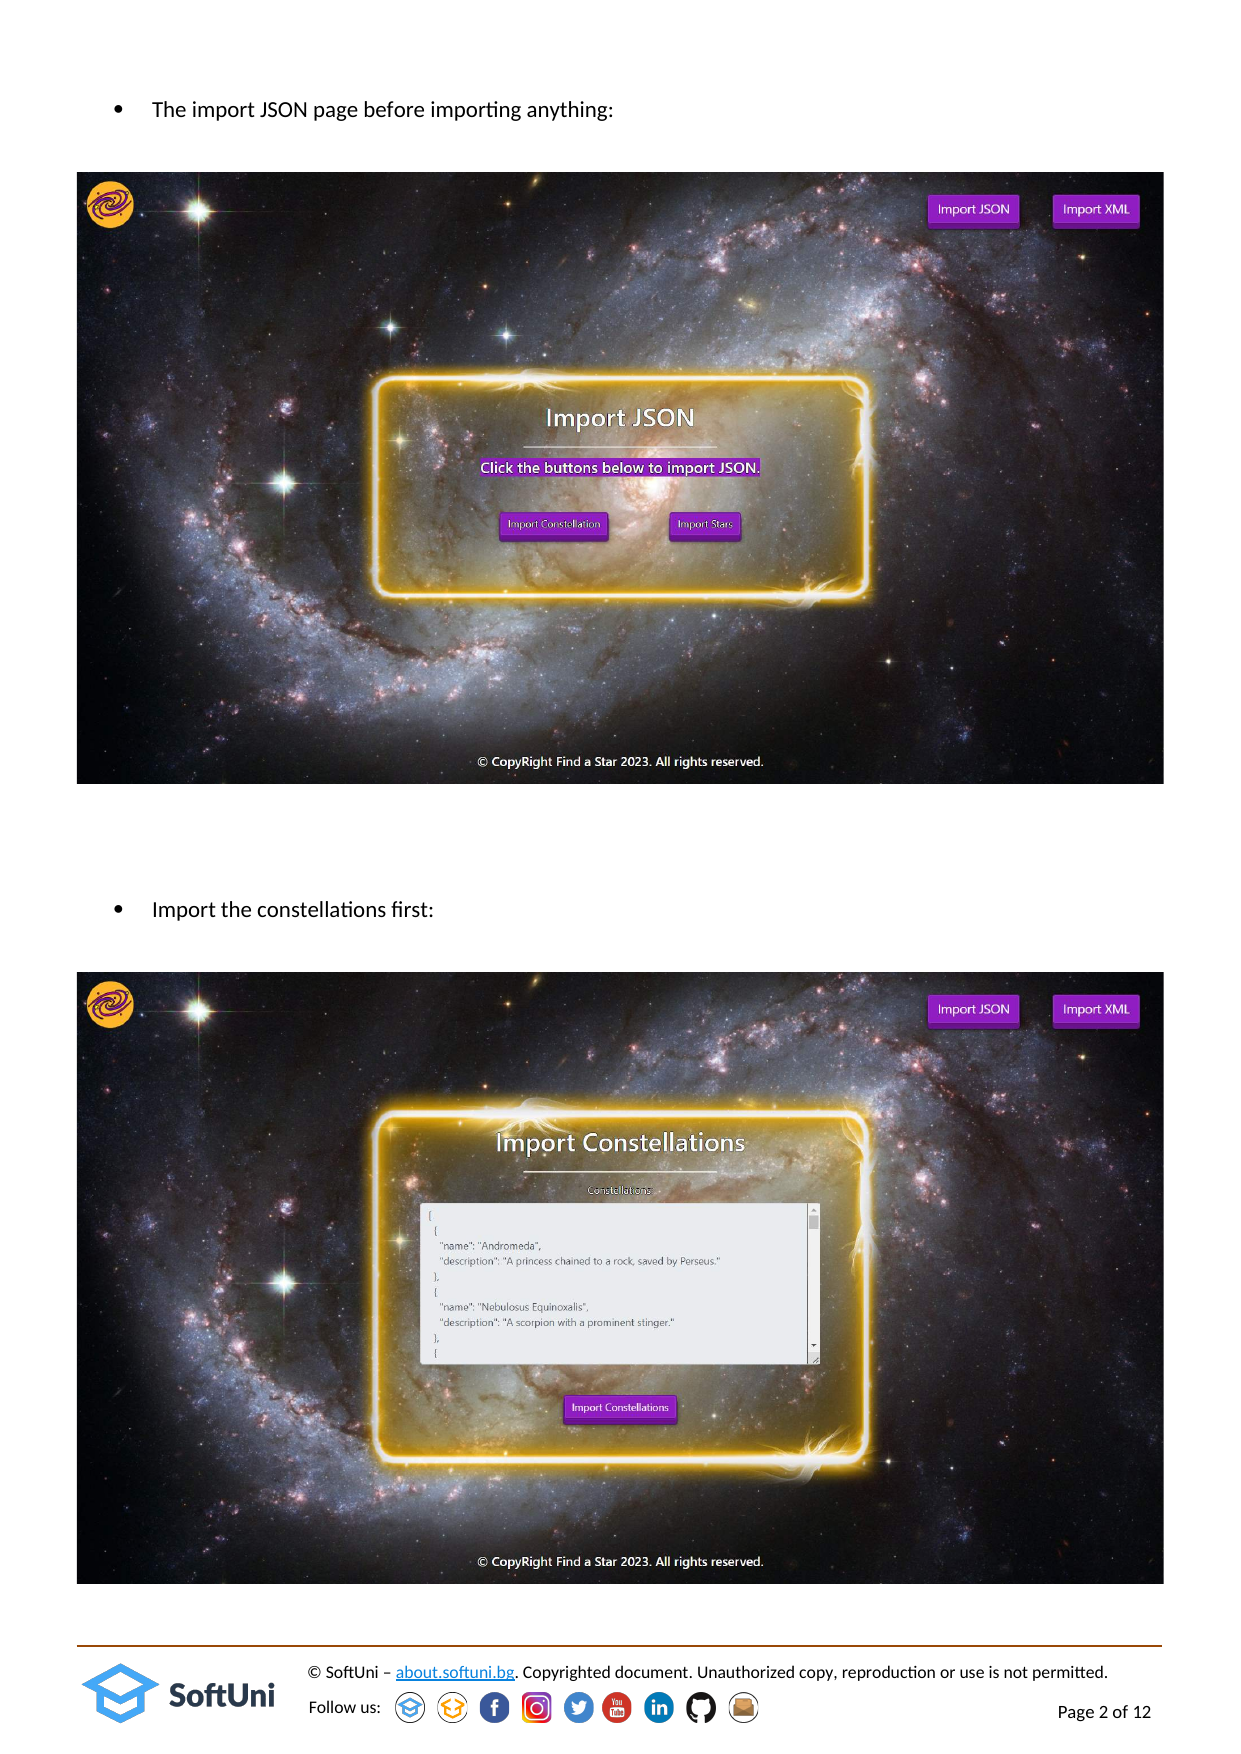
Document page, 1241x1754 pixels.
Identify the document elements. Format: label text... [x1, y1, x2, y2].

picture [395, 1692, 425, 1723]
picture [665, 1692, 674, 1701]
picture [479, 1692, 510, 1723]
picture [728, 1692, 759, 1723]
picture [686, 1692, 716, 1723]
picture [76, 172, 1164, 784]
picture [76, 972, 1164, 1584]
picture [564, 1692, 594, 1723]
picture [75, 1658, 281, 1729]
picture [644, 1692, 653, 1701]
picture [522, 1692, 552, 1723]
list The import JSON page before importing anything: [114, 95, 1163, 123]
picture [602, 1692, 632, 1723]
picture [644, 1714, 653, 1723]
list Import the constellations first: [114, 895, 1163, 956]
picture [437, 1692, 468, 1723]
picture [658, 1705, 667, 1714]
picture [665, 1714, 674, 1723]
